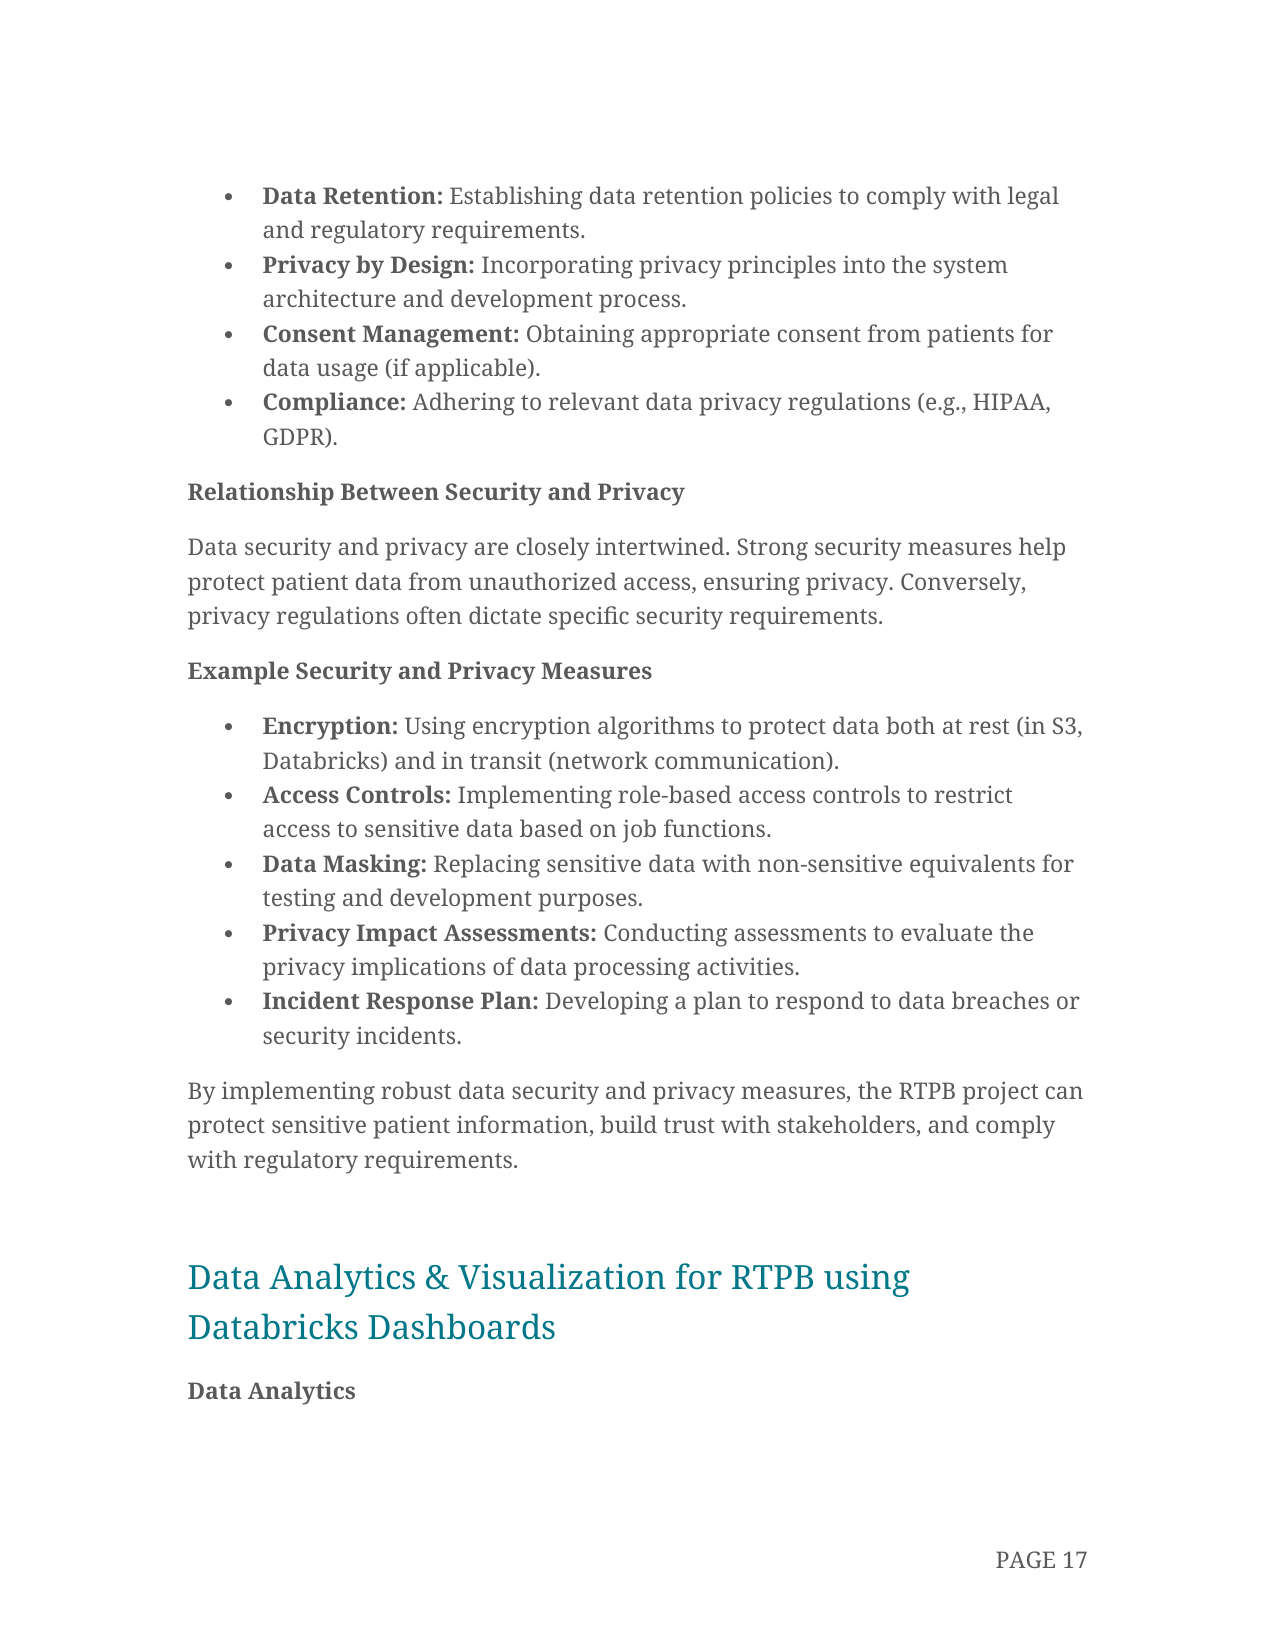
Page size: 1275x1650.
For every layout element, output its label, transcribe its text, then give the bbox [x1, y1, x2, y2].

list Privacy by Design: Incorporating privacy principles into the system architecture and development process. [225, 249, 1087, 314]
list Encryption: Using encryption algorithms to protect data both at rest (in S3, Databricks) and in transit (network communication). [225, 710, 1087, 776]
list Access Controls: Implementing role-based access controls to restrict access to sensitive data based on job functions. [225, 779, 1087, 844]
list Data Retention: Establishing data retention policies to comply with legal and regulatory requirements. [225, 180, 1087, 246]
list Privacy Impact Assessments: Conducting assessments to evaluate the privacy implications of data processing activities. [225, 916, 1087, 982]
text Relationship Between Security and Privacy [187, 476, 1087, 507]
text Data Analytics [187, 1374, 1087, 1406]
list Data Masking: Replacing sensitive data with non-sensitive equivalents for testing and development purposes. [225, 848, 1087, 913]
list Compliance: Adhering to relevant data privacy regulations (e.g., HIPAA, GDPR). [225, 386, 1087, 452]
text By implementing robust data security and privacy measures, the RTPB project can protect sensitive patient information, build trust with stakeholders, and comply with regulatory requirements. [187, 1075, 1087, 1175]
list Incident Response Plan: Developing a plan to respond to data breaches or security incidents. [225, 985, 1087, 1051]
text Data security and privacy are closely intertwined. Strong security measures help protect patient data from unauthorized access, ensuring privacy. Conversely, privacy regulations often dictate specific security requirements. [187, 531, 1087, 631]
text Data Analytics & Visualization for RTPB using Databricks Dashboards [187, 1254, 1087, 1349]
list Consent Management: Obtaining appropriate consent from patients for data usage (if applicable). [225, 317, 1087, 383]
text Example Security and Privacy Measures [187, 655, 1087, 686]
